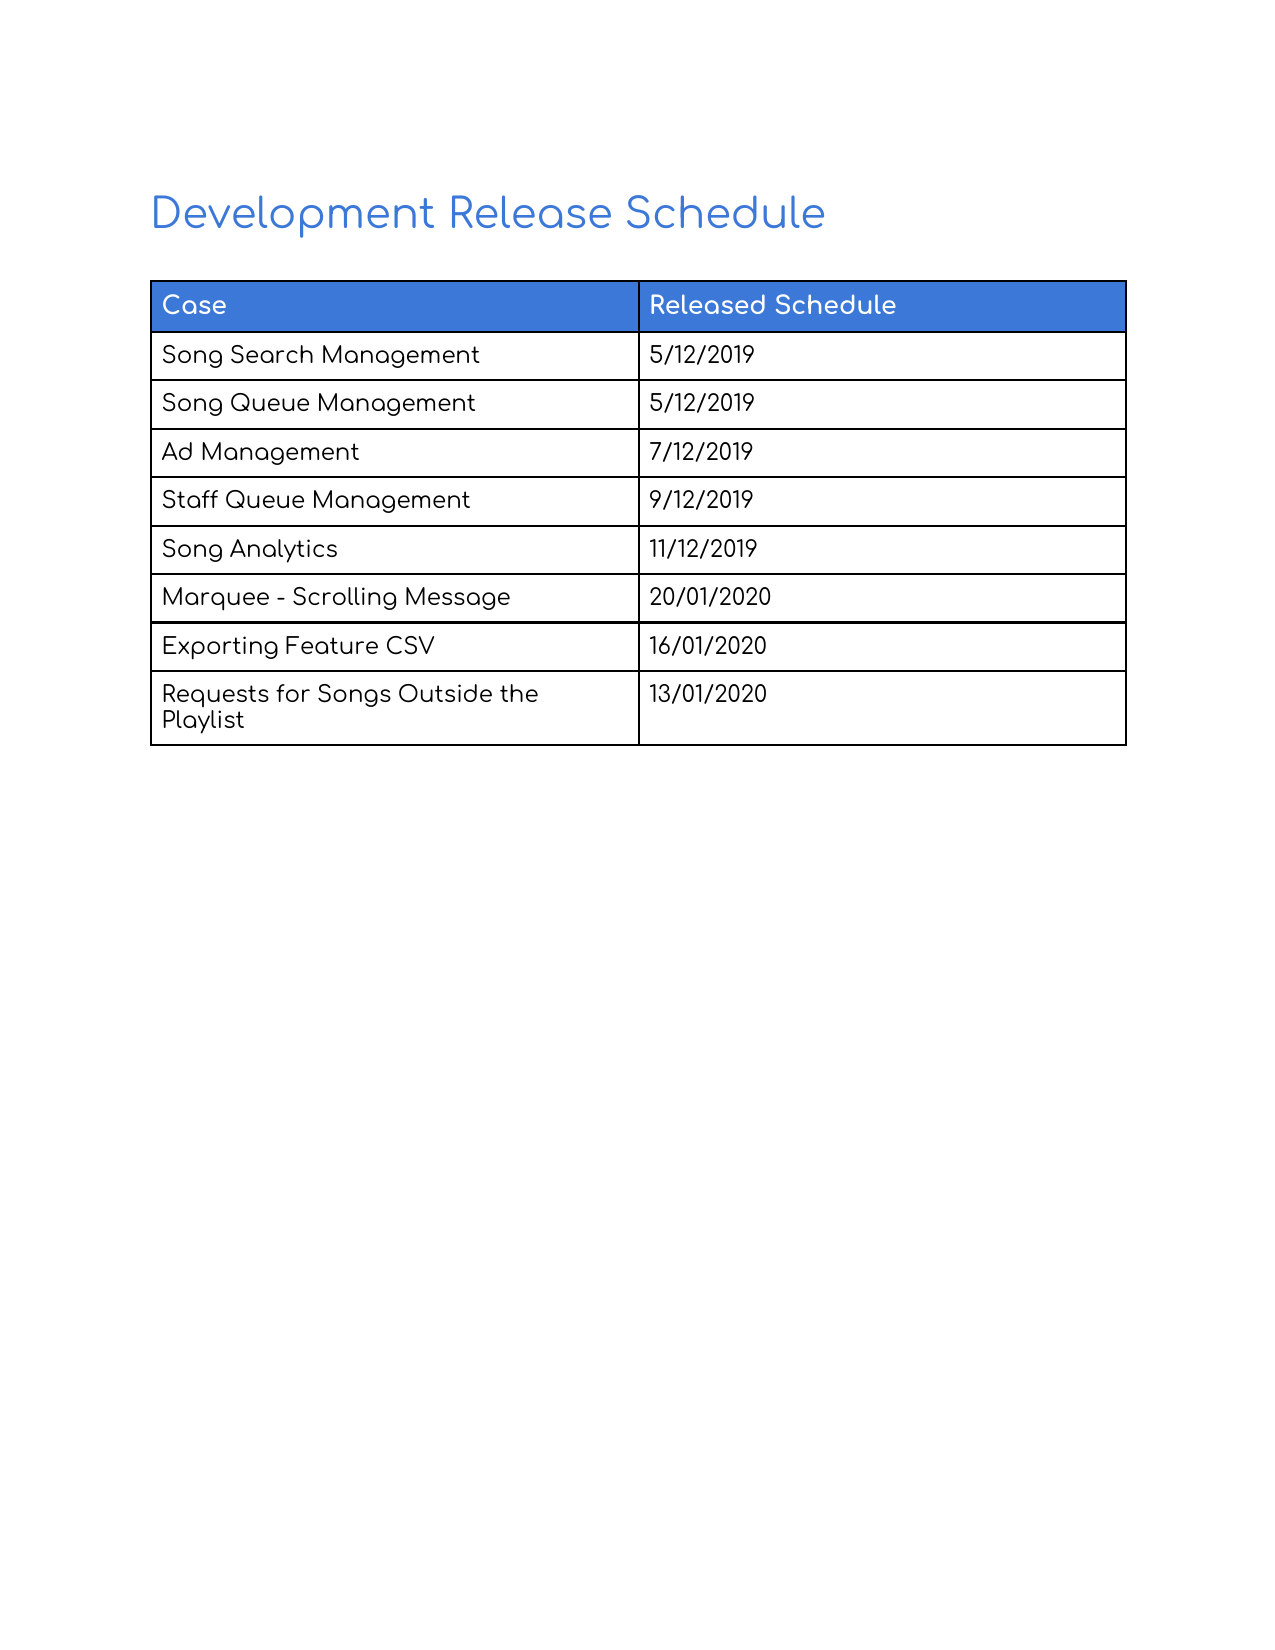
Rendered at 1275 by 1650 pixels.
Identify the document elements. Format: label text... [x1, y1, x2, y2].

table_cell 7/12/2019 [640, 430, 1125, 476]
table_cell 11/12/2019 [640, 527, 1125, 573]
table_header Released Schedule [640, 282, 1125, 331]
table_cell 13/01/2020 [640, 672, 1125, 744]
table_cell 5/12/2019 [640, 381, 1125, 428]
table_header Case [152, 282, 638, 331]
table_cell Ad Management [152, 430, 638, 476]
table_cell Requests for Songs Outside the Playlist [152, 672, 638, 744]
table_cell 9/12/2019 [640, 478, 1125, 524]
table_cell Song Search Management [152, 333, 638, 379]
table_cell Exporting Feature CSV [152, 624, 638, 670]
table_cell Song Queue Management [152, 381, 638, 428]
table_cell 20/01/2020 [640, 575, 1125, 621]
table_cell Staff Queue Management [152, 478, 638, 524]
table_cell Marquee - Scrolling Message [152, 575, 638, 621]
table_cell 16/01/2020 [640, 624, 1125, 670]
table_cell 5/12/2019 [640, 333, 1125, 379]
table_cell Song Analytics [152, 527, 638, 573]
subtitle Development Release Schedule [150, 192, 1125, 238]
